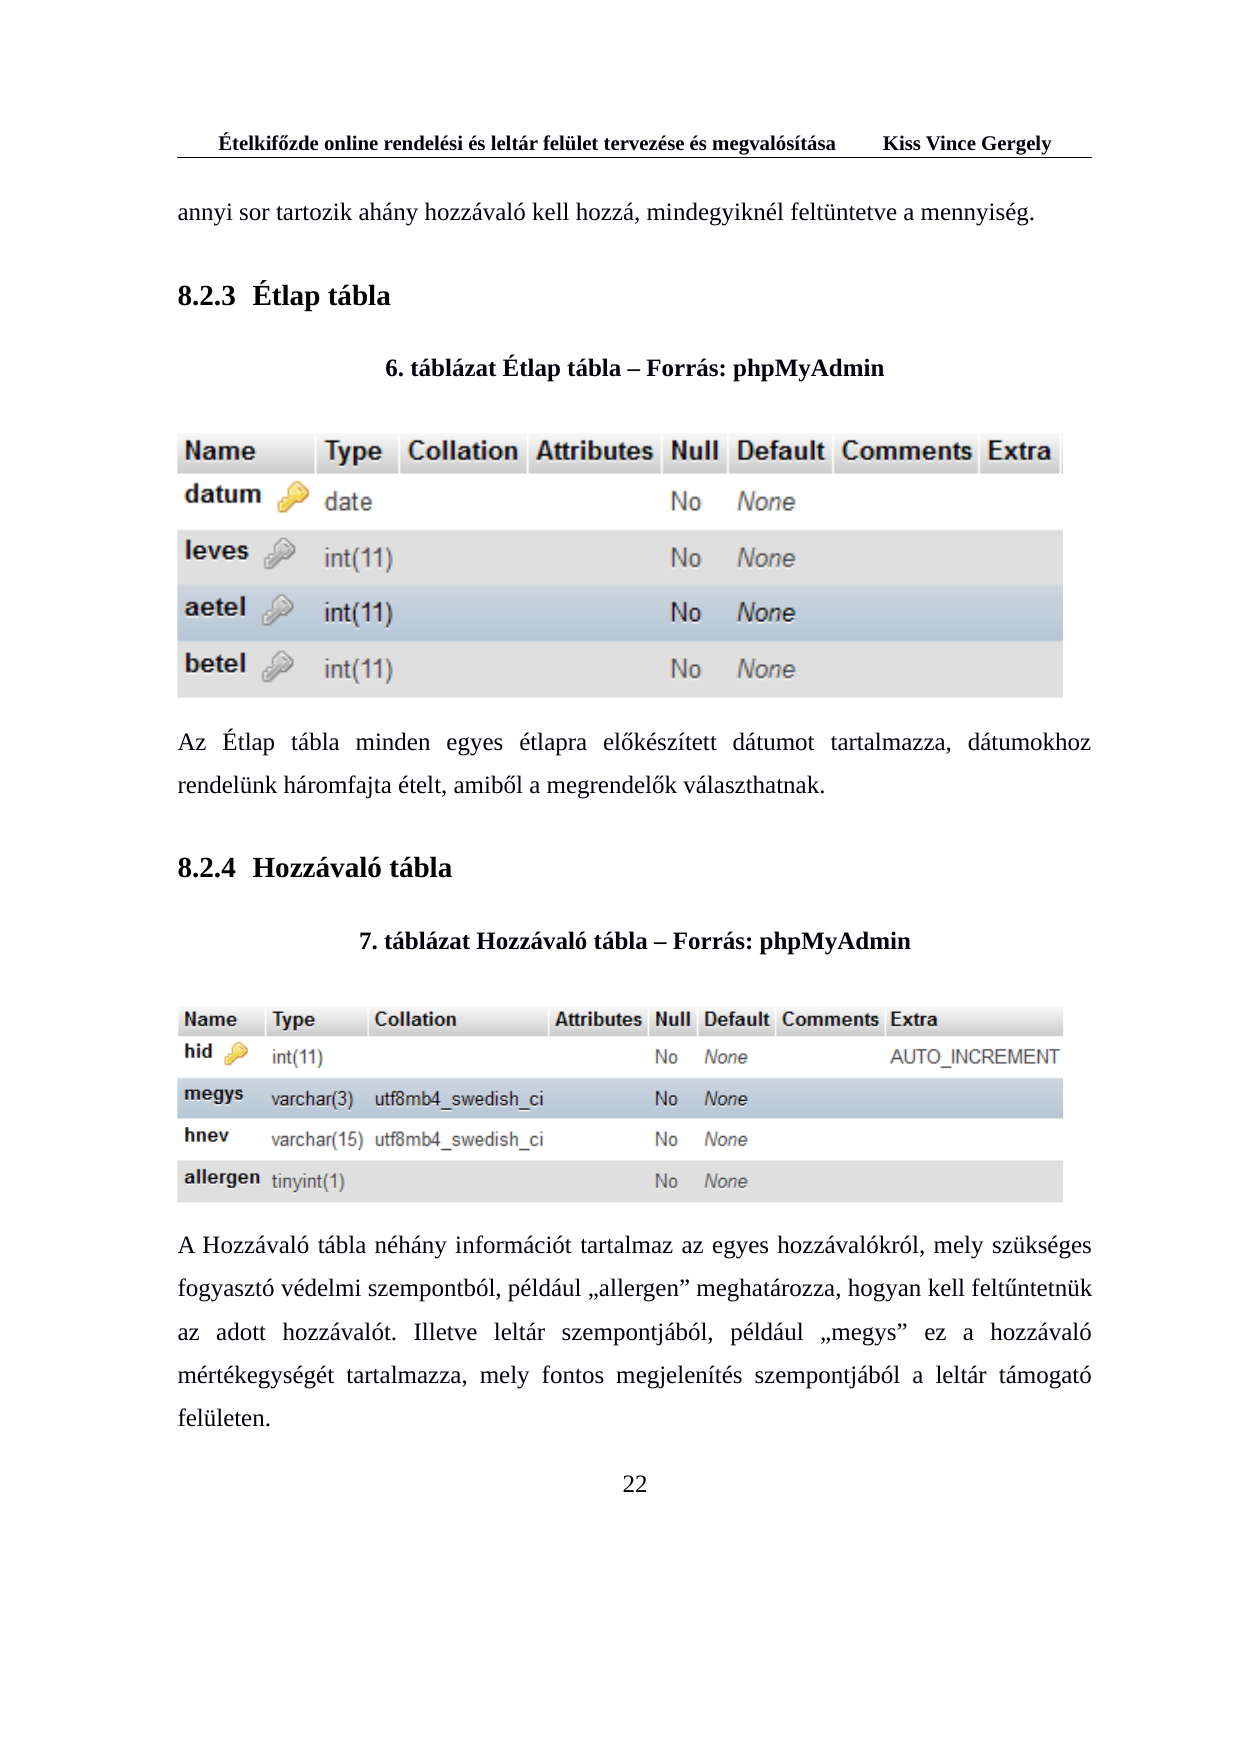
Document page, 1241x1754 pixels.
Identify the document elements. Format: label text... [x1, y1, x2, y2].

picture [177, 1006, 1064, 1204]
picture [177, 433, 1063, 700]
subtitle Hozzávaló tábla [177, 851, 1092, 884]
text Az Étlap tábla minden egyes étlapra előkészített dátumot tartalmazza, dátumokhoz rendelünk háromfajta ételt, amiből a megrendelők választhatnak. [177, 727, 1092, 799]
subtitle Étlap tábla [177, 278, 1092, 311]
text A Hozzávaló tábla néhány információt tartalmaz az egyes hozzávalókról, mely szükséges fogyasztó védelmi szempontból, például „allergen” meghatározza, hogyan kell feltűntetnük az adott hozzávalót. Illetve leltár szempontjából, például „megys” ez a hozzávaló mértékegységét tartalmazza, mely fontos megjelenítés szempontjából a leltár támogató felületen. [177, 1230, 1092, 1432]
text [177, 197, 1092, 226]
